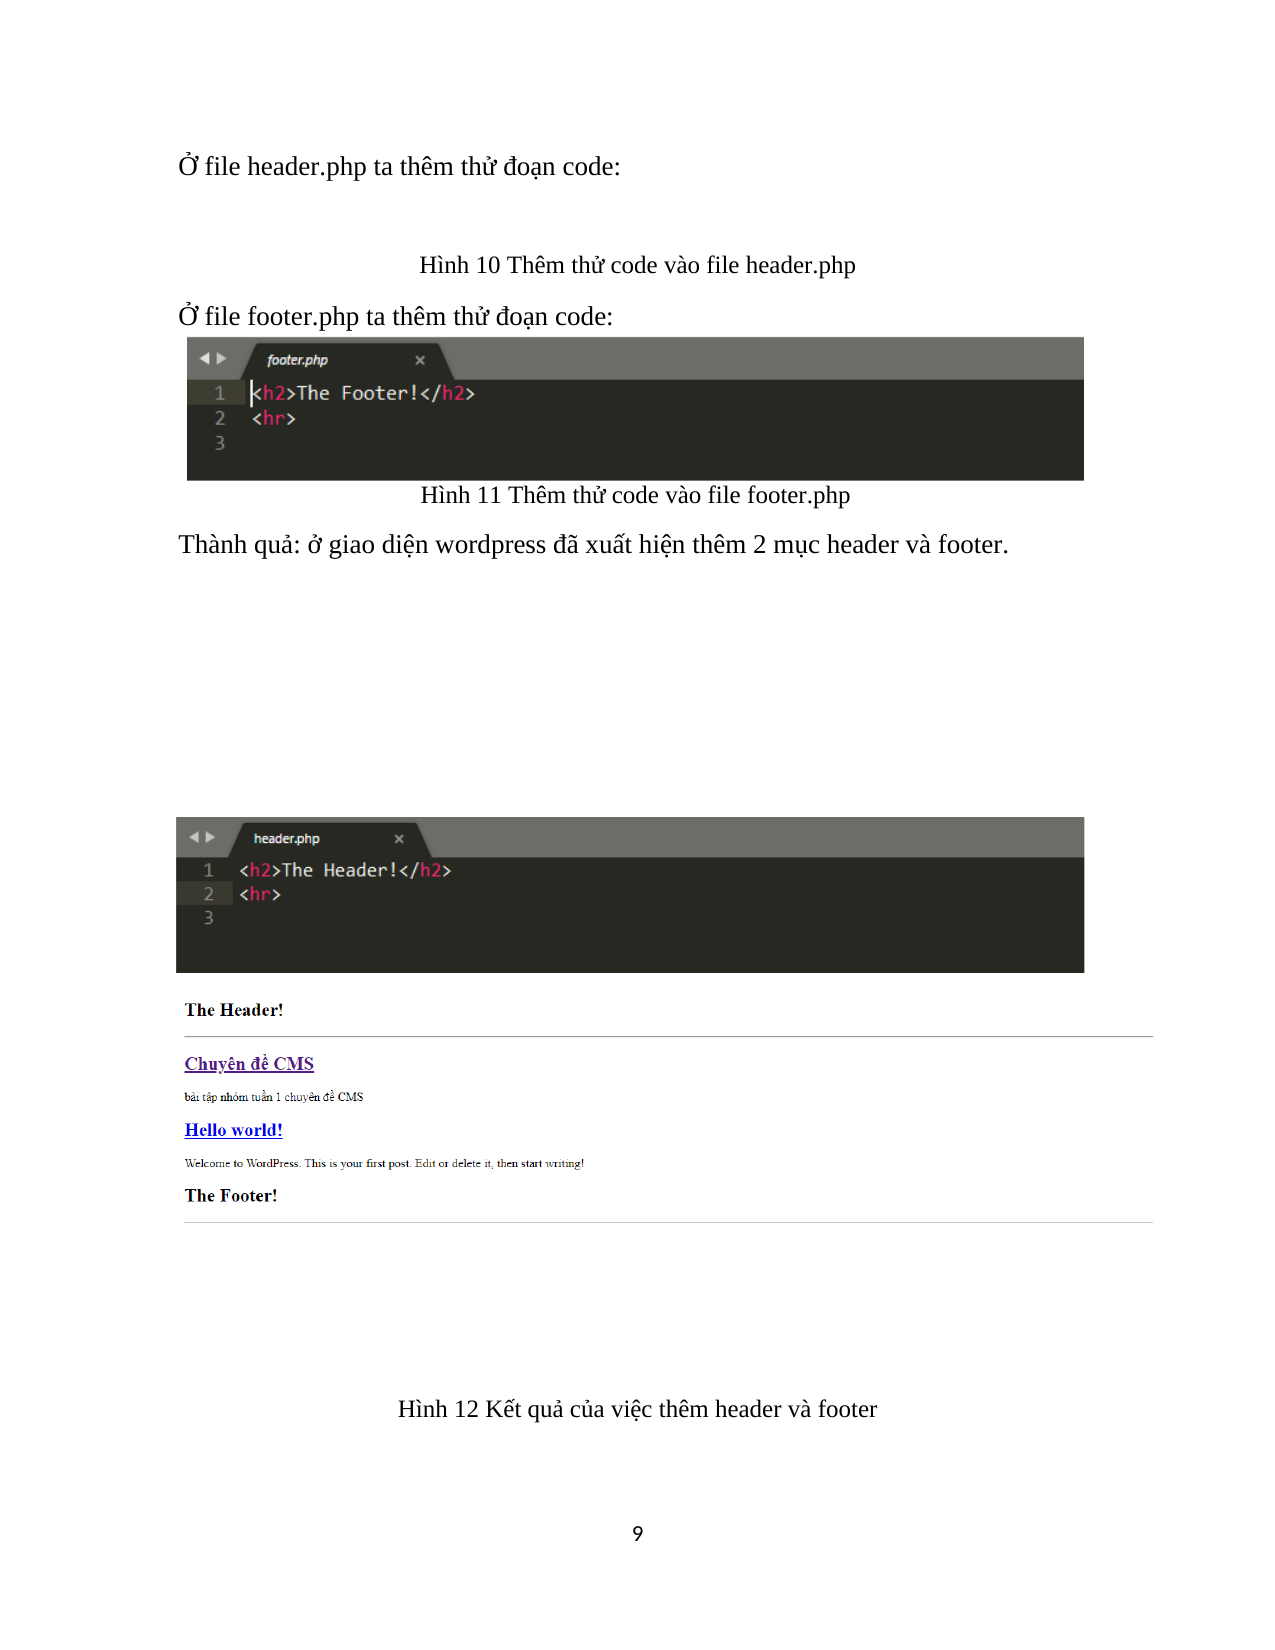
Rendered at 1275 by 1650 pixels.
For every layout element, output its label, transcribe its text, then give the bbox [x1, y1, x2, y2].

picture [187, 336, 1084, 480]
picture [178, 993, 1154, 1375]
picture [175, 817, 1085, 973]
text Ở file footer.php ta thêm thử đoạn code: [150, 300, 1125, 331]
text Ở file header.php ta thêm thử đoạn code: [150, 150, 1125, 181]
